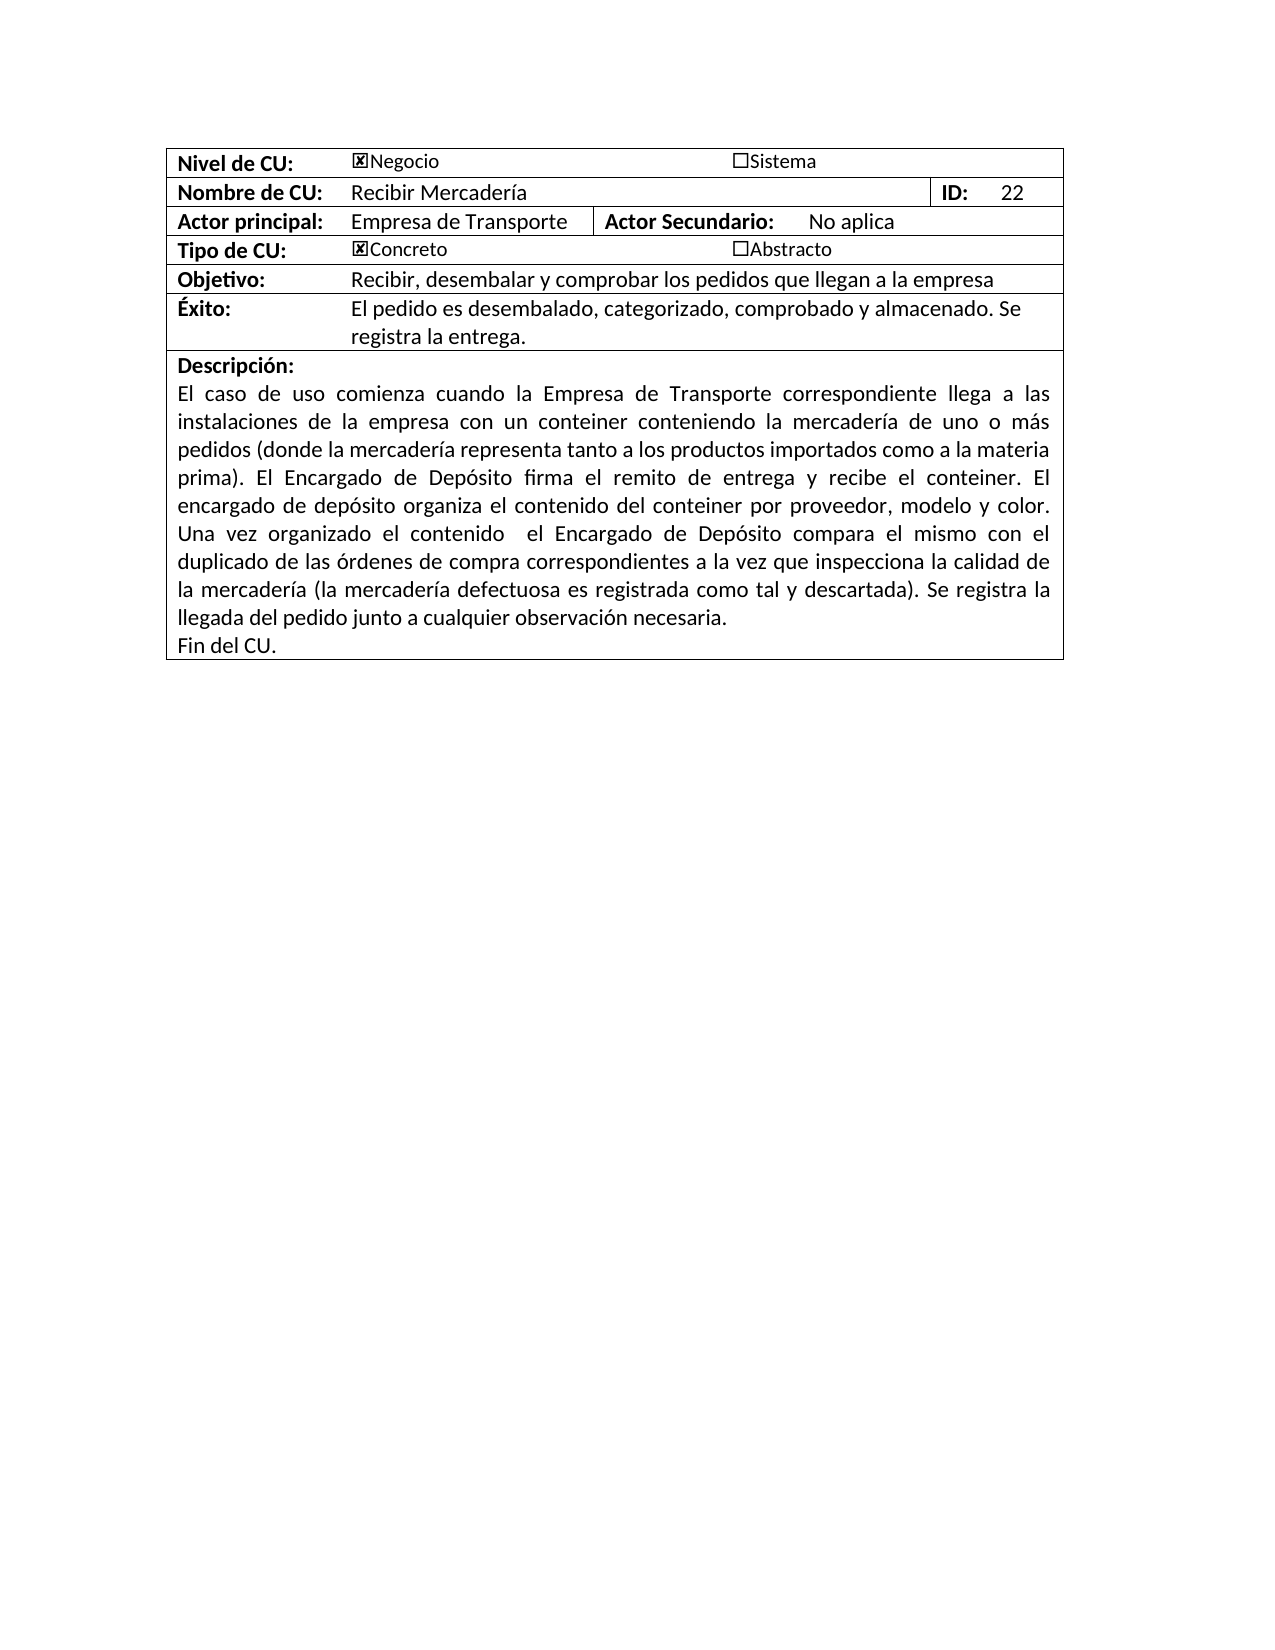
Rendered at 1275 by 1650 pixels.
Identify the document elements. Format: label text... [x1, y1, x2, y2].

table_cell Éxito: [167, 294, 339, 350]
table_cell ID: [931, 178, 989, 206]
table_cell Descripción: [167, 351, 1063, 379]
table_header Sistema [720, 149, 1063, 177]
table_cell 22 [989, 178, 1063, 206]
table_cell No aplica [797, 207, 1063, 235]
table_cell Objetivo: [167, 265, 339, 293]
table_cell Recibir Mercadería [340, 178, 930, 206]
table_header Nivel de CU: [167, 149, 339, 177]
table_cell Nombre de CU: [167, 178, 339, 206]
table_cell Abstracto [720, 236, 1063, 264]
table_header Negocio [340, 149, 720, 177]
table_cell Actor principal: [167, 207, 339, 235]
table_cell Actor Secundario: [594, 207, 797, 235]
table_cell Empresa de Transporte [340, 207, 593, 235]
table_cell El pedido es desembalado, categorizado, comprobado y almacenado. Se registra la entrega. [340, 294, 1063, 350]
table_cell El caso de uso comienza cuando la Empresa de Transporte correspondiente llega a las instalaciones de la empresa con un conteiner conteniendo la mercadería de uno o más pedidos (donde la mercadería representa tanto a los productos importados como a la materia prima). El Encargado de Depósito firma el remito de entrega y recibe el conteiner. El encargado de depósito organiza el contenido del conteiner por proveedor, modelo y color. Una vez organizado el contenido el Encargado de Depósito compara el mismo con el duplicado de las órdenes de compra correspondientes a la vez que inspecciona la calidad de la mercadería (la mercadería defectuosa es registrada como tal y descartada). Se registra la llegada del pedido junto a cualquier observación necesaria. Fin del CU. [167, 379, 1063, 659]
table_cell Tipo de CU: [167, 236, 339, 264]
table_cell Concreto [340, 236, 720, 264]
table_cell Recibir, desembalar y comprobar los pedidos que llegan a la empresa [340, 265, 1063, 293]
